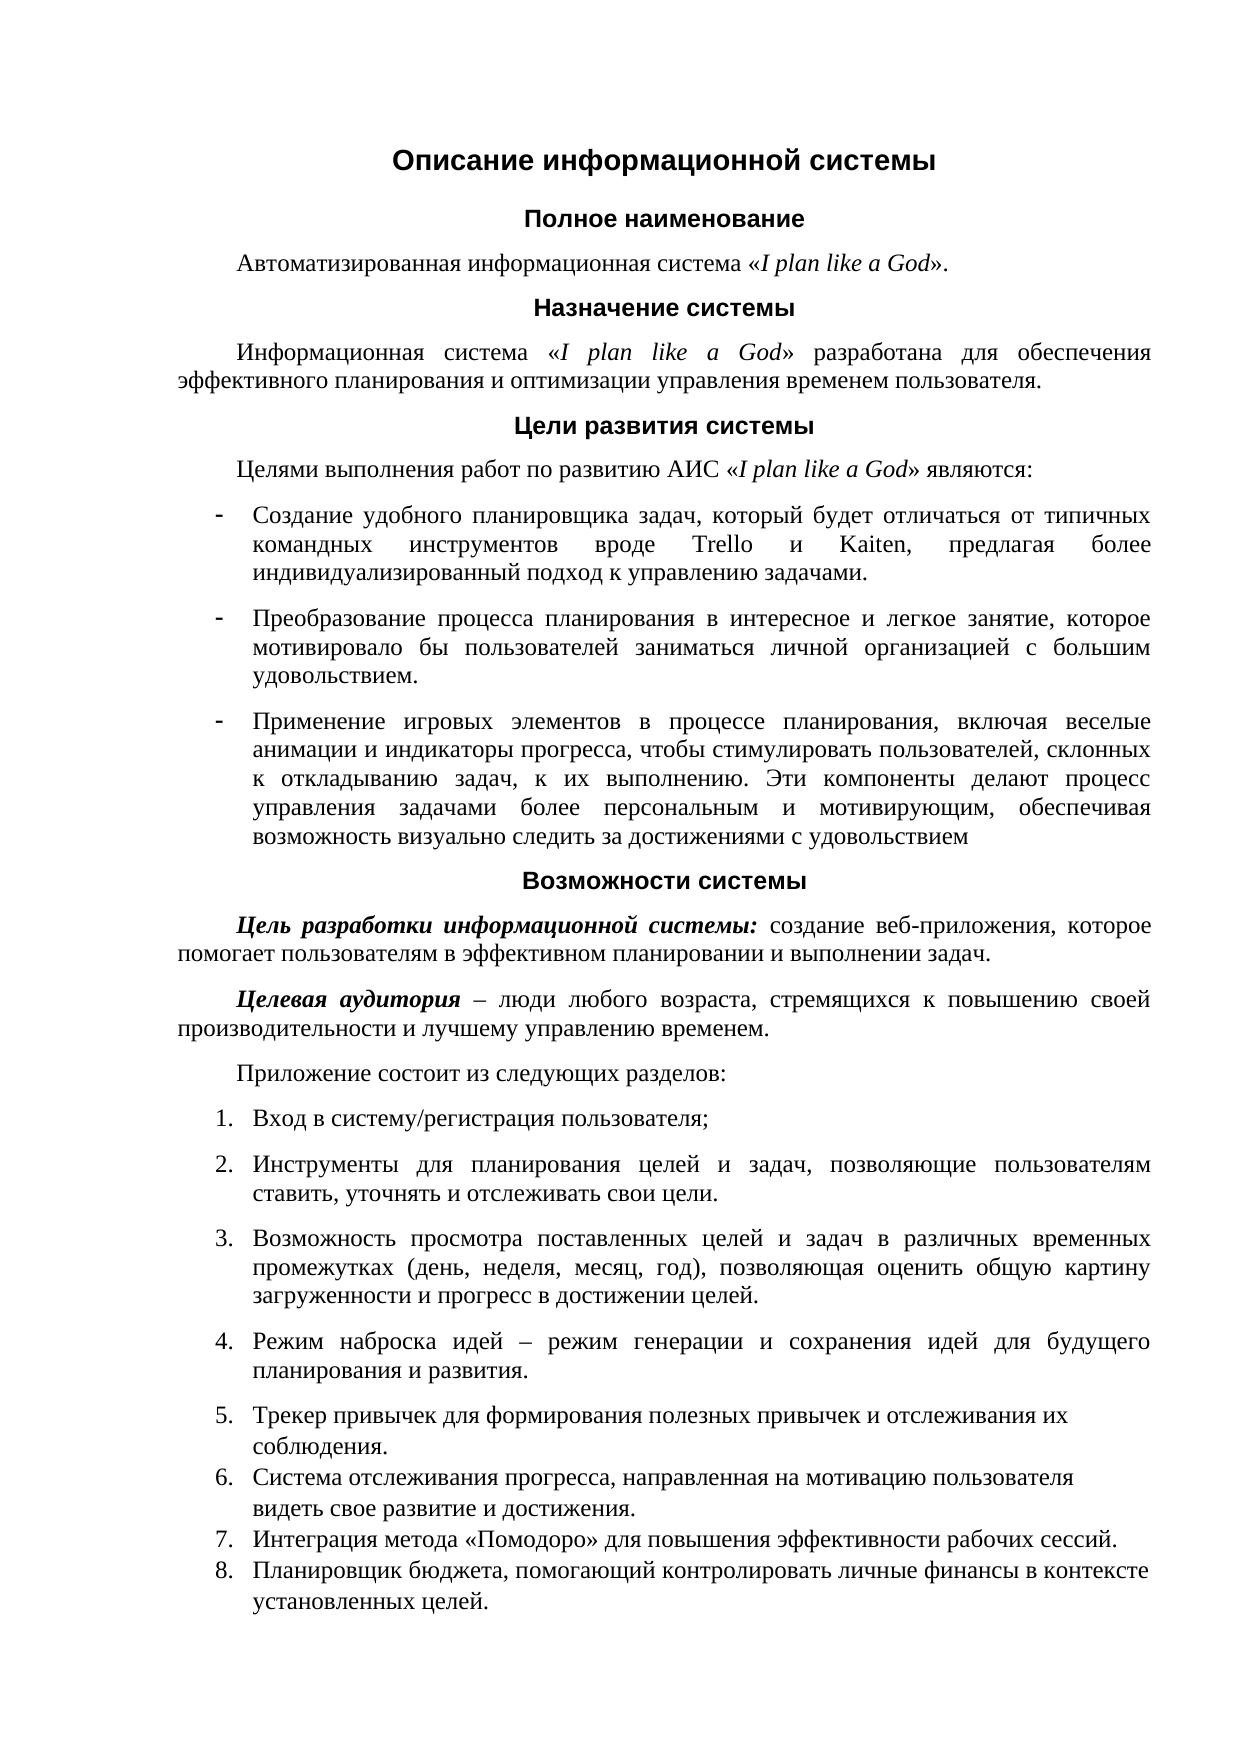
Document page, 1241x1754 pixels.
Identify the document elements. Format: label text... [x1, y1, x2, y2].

text Полное наименование [177, 204, 1152, 233]
list Создание удобного планировщика задач, который будет отличаться от типичных командных инструментов вроде Trello и Kaiten, предлагая более индивидуализированный подход к управлению задачами. [215, 500, 1152, 586]
list Система отслеживания прогресса, направленная на мотивацию пользователя видеть свое развитие и достижения. [215, 1462, 1152, 1522]
text Назначение системы [177, 293, 1152, 322]
text Возможности системы [177, 866, 1152, 895]
list Возможность просмотра поставленных целей и задач в различных временных промежутках (день, неделя, месяц, год), позволяющая оценить общую картину загруженности и прогресс в достижении целей. [215, 1223, 1152, 1309]
list Инструменты для планирования целей и задач, позволяющие пользователям ставить, уточнять и отслеживать свои цели. [215, 1149, 1152, 1206]
text Цель разработки информационной системы: создание веб-приложения, которое помогает пользователям в эффективном планировании и выполнении задач. [177, 910, 1152, 967]
text Целями выполнения работ по развитию АИС «I plan like a God» являются: [177, 454, 1152, 483]
list Применение игровых элементов в процессе планирования, включая веселые анимации и индикаторы прогресса, чтобы стимулировать пользователей, склонных к откладыванию задач, к их выполнению. Эти компоненты делают процесс управления задачами более персональным и мотивирующим, обеспечивая возможность визуально следить за достижениями с удовольствием [215, 706, 1152, 849]
text Приложение состоит из следующих разделов: [177, 1058, 1152, 1087]
list Вход в систему/регистрация пользователя; [215, 1103, 1152, 1132]
list Преобразование процесса планирования в интересное и легкое занятие, которое мотивировало бы пользователей заниматься личной организацией с большим удовольствием. [215, 603, 1152, 689]
list Трекер привычек для формирования полезных привычек и отслеживания их соблюдения. [215, 1400, 1152, 1460]
text Описание информационной системы [177, 143, 1152, 177]
list Интеграция метода «Помодоро» для повышения эффективности рабочих сессий. [215, 1524, 1152, 1553]
text Информационная система «I plan like a God» разработана для обеспечения эффективного планирования и оптимизации управления временем пользователя. [177, 337, 1152, 394]
text Целевая аудитория – люди любого возраста, стремящихся к повышению своей производительности и лучшему управлению временем. [177, 984, 1152, 1041]
text Цели развития системы [177, 411, 1152, 440]
list Планировщик бюджета, помогающий контролировать личные финансы в контексте установленных целей. [215, 1555, 1152, 1615]
text Автоматизированная информационная система «I plan like a God». [177, 248, 1152, 277]
list Режим наброска идей – режим генерации и сохранения идей для будущего планирования и развития. [215, 1326, 1152, 1383]
